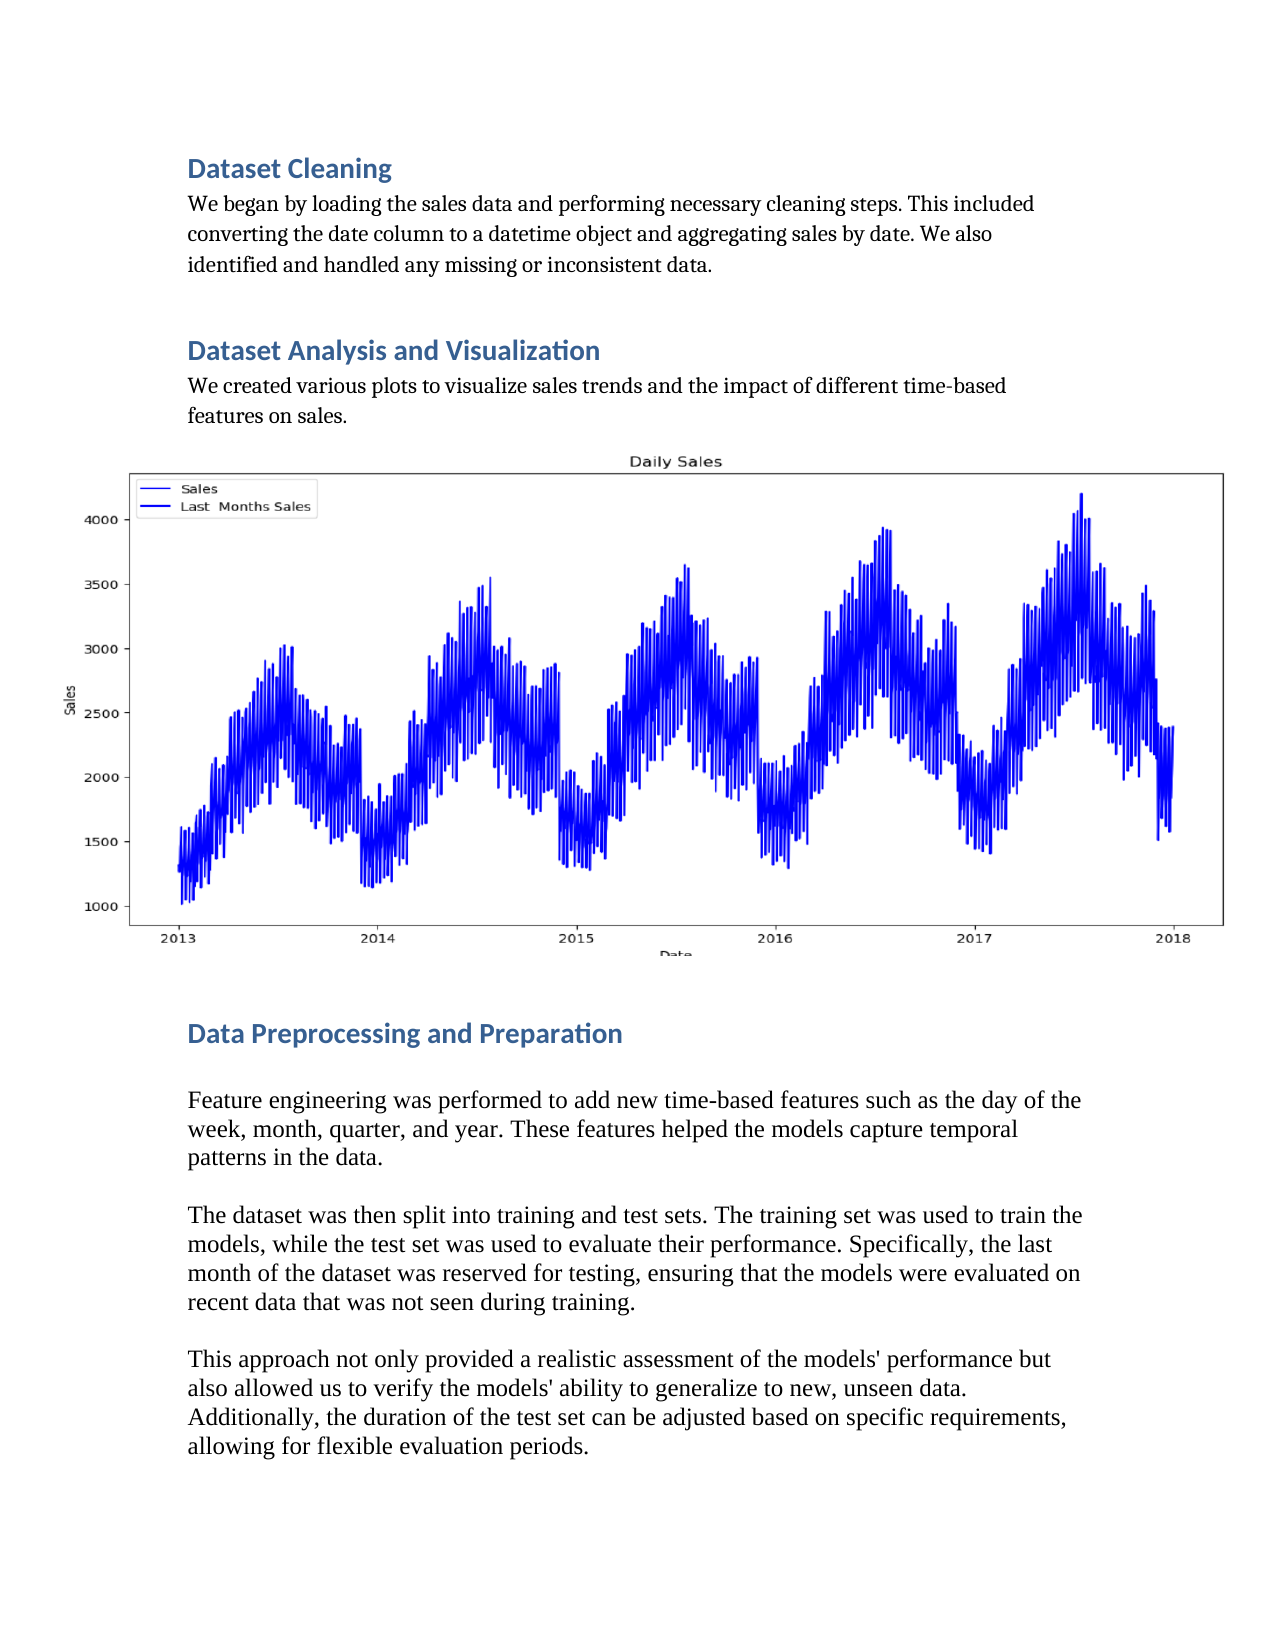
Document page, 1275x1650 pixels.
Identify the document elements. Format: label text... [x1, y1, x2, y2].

text The dataset was then split into training and test sets. The training set was used to train the models, while the test set was used to evaluate their performance. Specifically, the last month of the dataset was reserved for testing, ensuring that the models were evaluated on recent data that was not seen during training. [187, 1200, 1087, 1315]
subtitle Data Preprocessing and Preparation [187, 956, 1087, 1051]
text This approach not only provided a realistic assessment of the models' performance but also allowed us to verify the models' ability to generalize to new, unseen data. Additionally, the duration of the test set can be adjusted based on specific requirements, allowing for flexible evaluation periods. [187, 1344, 1087, 1459]
subtitle Dataset Analysis and Visualization [187, 332, 1087, 367]
text Feature engineering was performed to add new time-based features such as the day of the week, month, quarter, and year. These features helped the models capture temporal patterns in the data. [187, 1085, 1087, 1171]
text We began by loading the sales data and performing necessary cleaning steps. This included converting the date column to a datetime object and aggregating sales by date. We also identified and handled any missing or inconsistent data. [187, 191, 1087, 278]
text We created various plots to visualize sales trends and the impact of different time-based features on sales. [187, 372, 1087, 429]
picture [39, 455, 1235, 956]
subtitle Dataset Cleaning [187, 150, 1087, 186]
